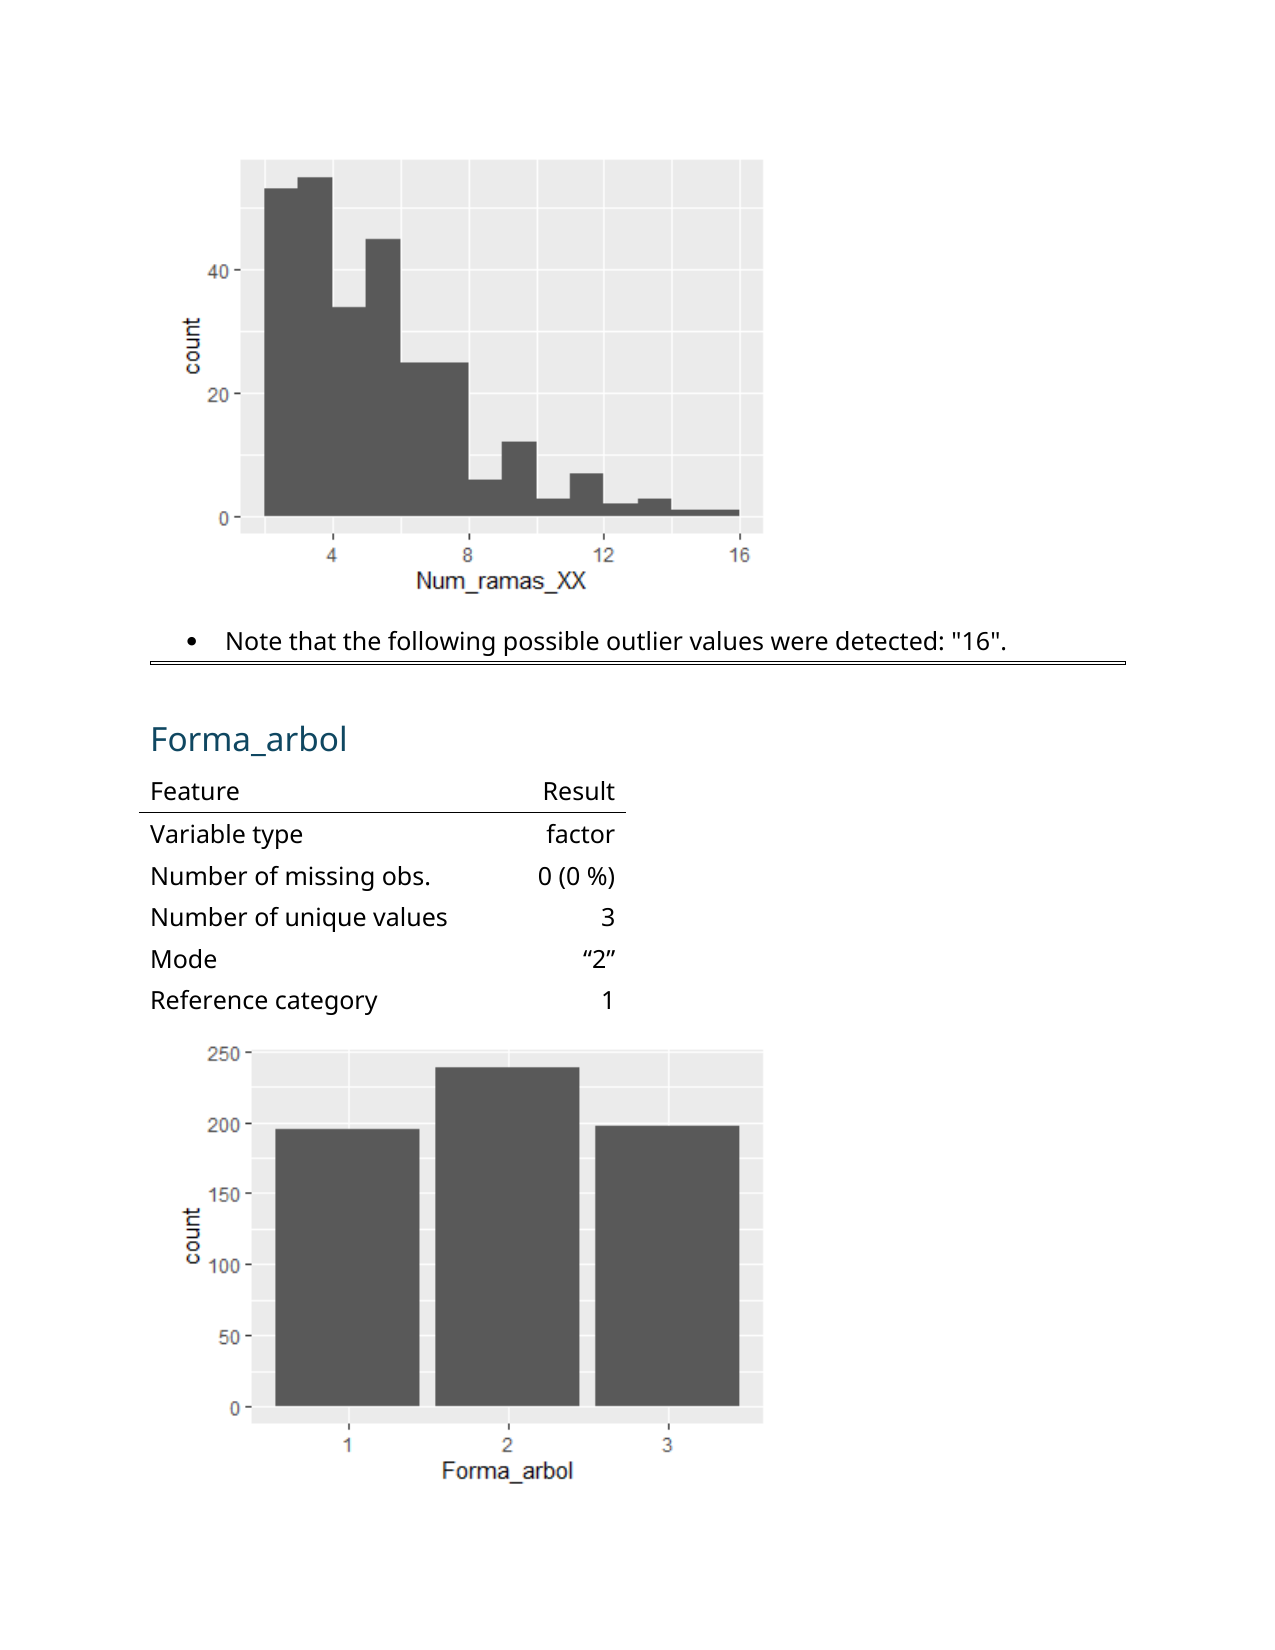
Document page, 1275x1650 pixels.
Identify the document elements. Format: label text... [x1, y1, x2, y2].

table_header Feature [139, 770, 491, 811]
table_cell “2” [491, 938, 626, 979]
table_cell Number of missing obs. [139, 855, 491, 896]
table_cell Number of unique values [139, 896, 491, 938]
table_cell Reference category [139, 979, 491, 1021]
table_cell factor [491, 813, 626, 854]
list Note that the following possible outlier values were detected: "16". [187, 623, 1125, 657]
picture [168, 1039, 776, 1495]
subtitle Forma_arbol [150, 716, 1125, 762]
table_cell 1 [491, 979, 626, 1021]
table_cell Mode [139, 938, 491, 979]
table_cell 3 [491, 896, 626, 938]
table_cell 0 (0 %) [491, 855, 626, 896]
table_cell Variable type [139, 813, 491, 854]
table_header Result [491, 770, 626, 811]
picture [168, 150, 776, 605]
